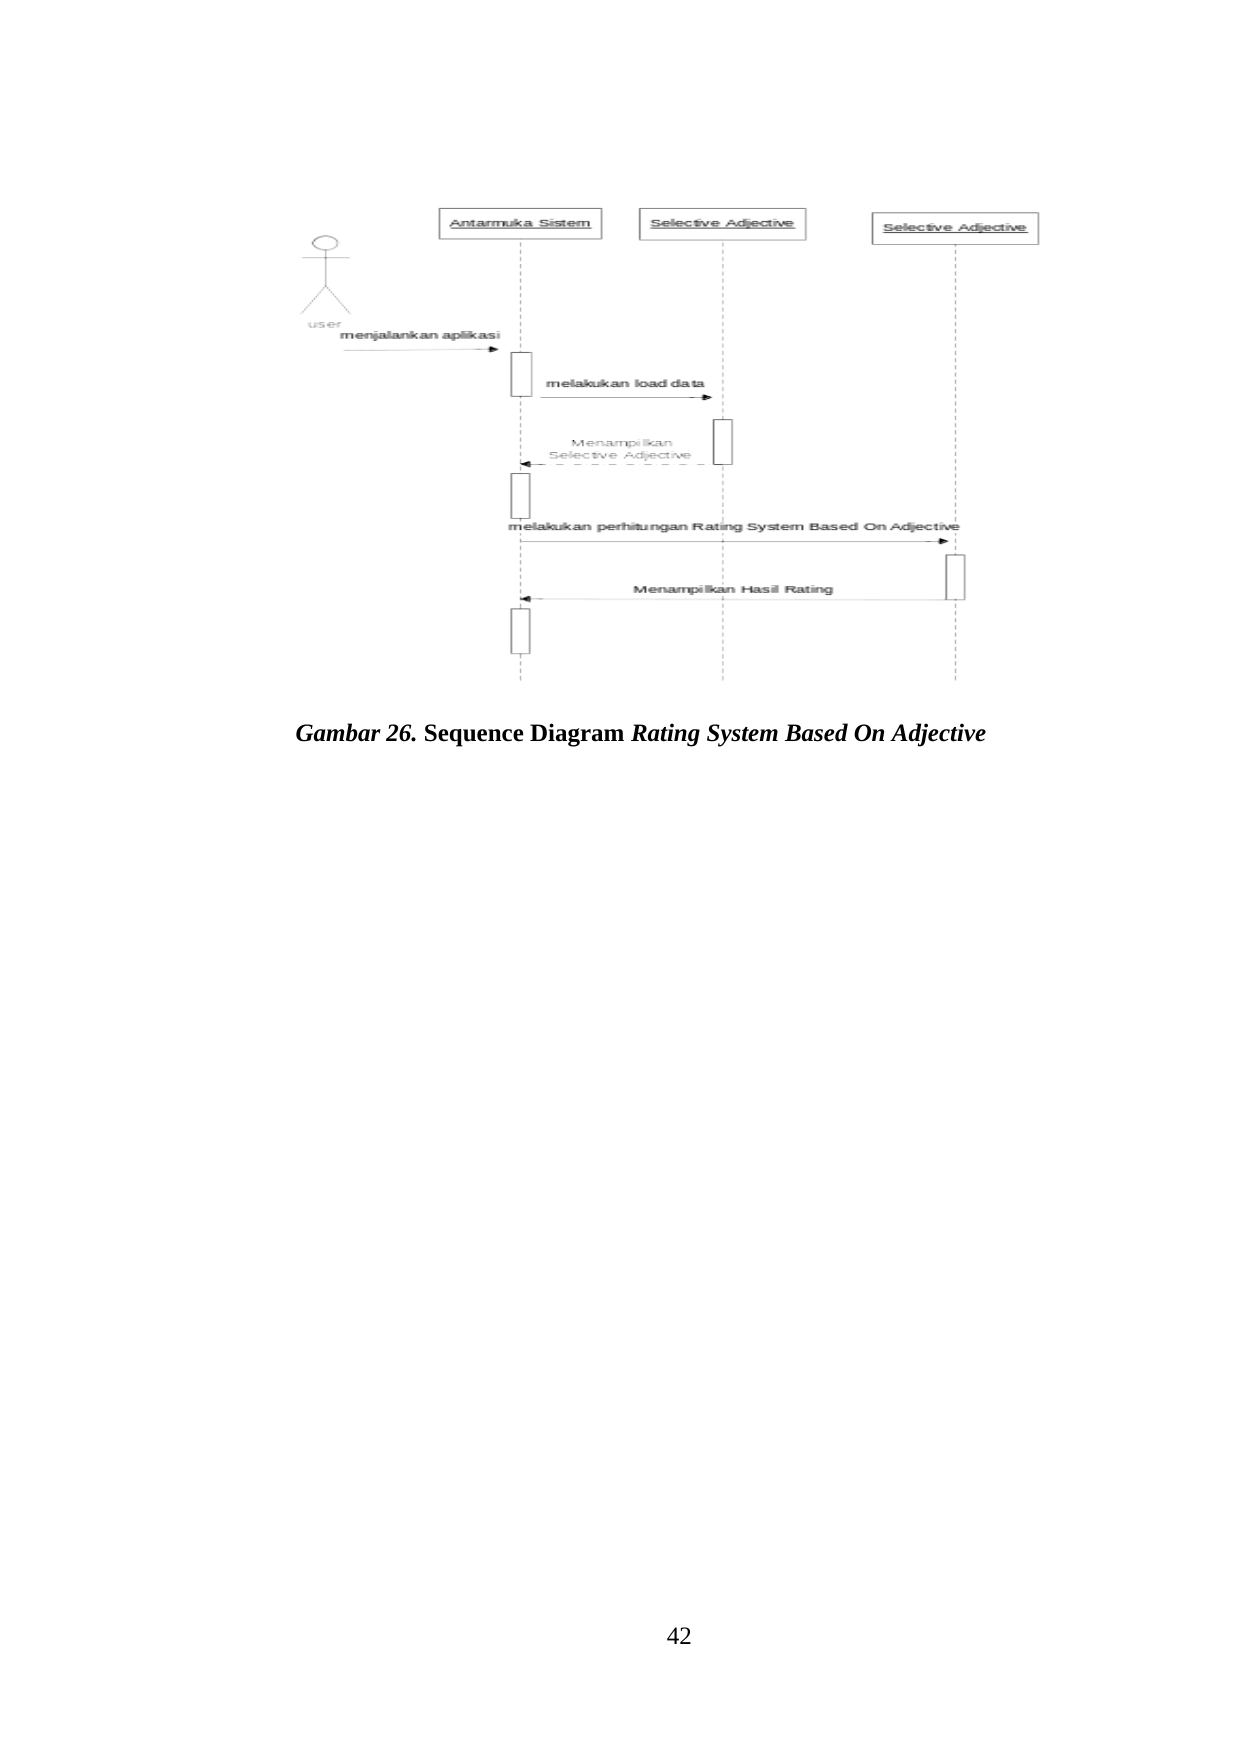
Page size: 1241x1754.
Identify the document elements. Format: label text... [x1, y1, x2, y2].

list Gambar 26. Sequence Diagram Rating System Based On Adjective [295, 718, 1063, 747]
